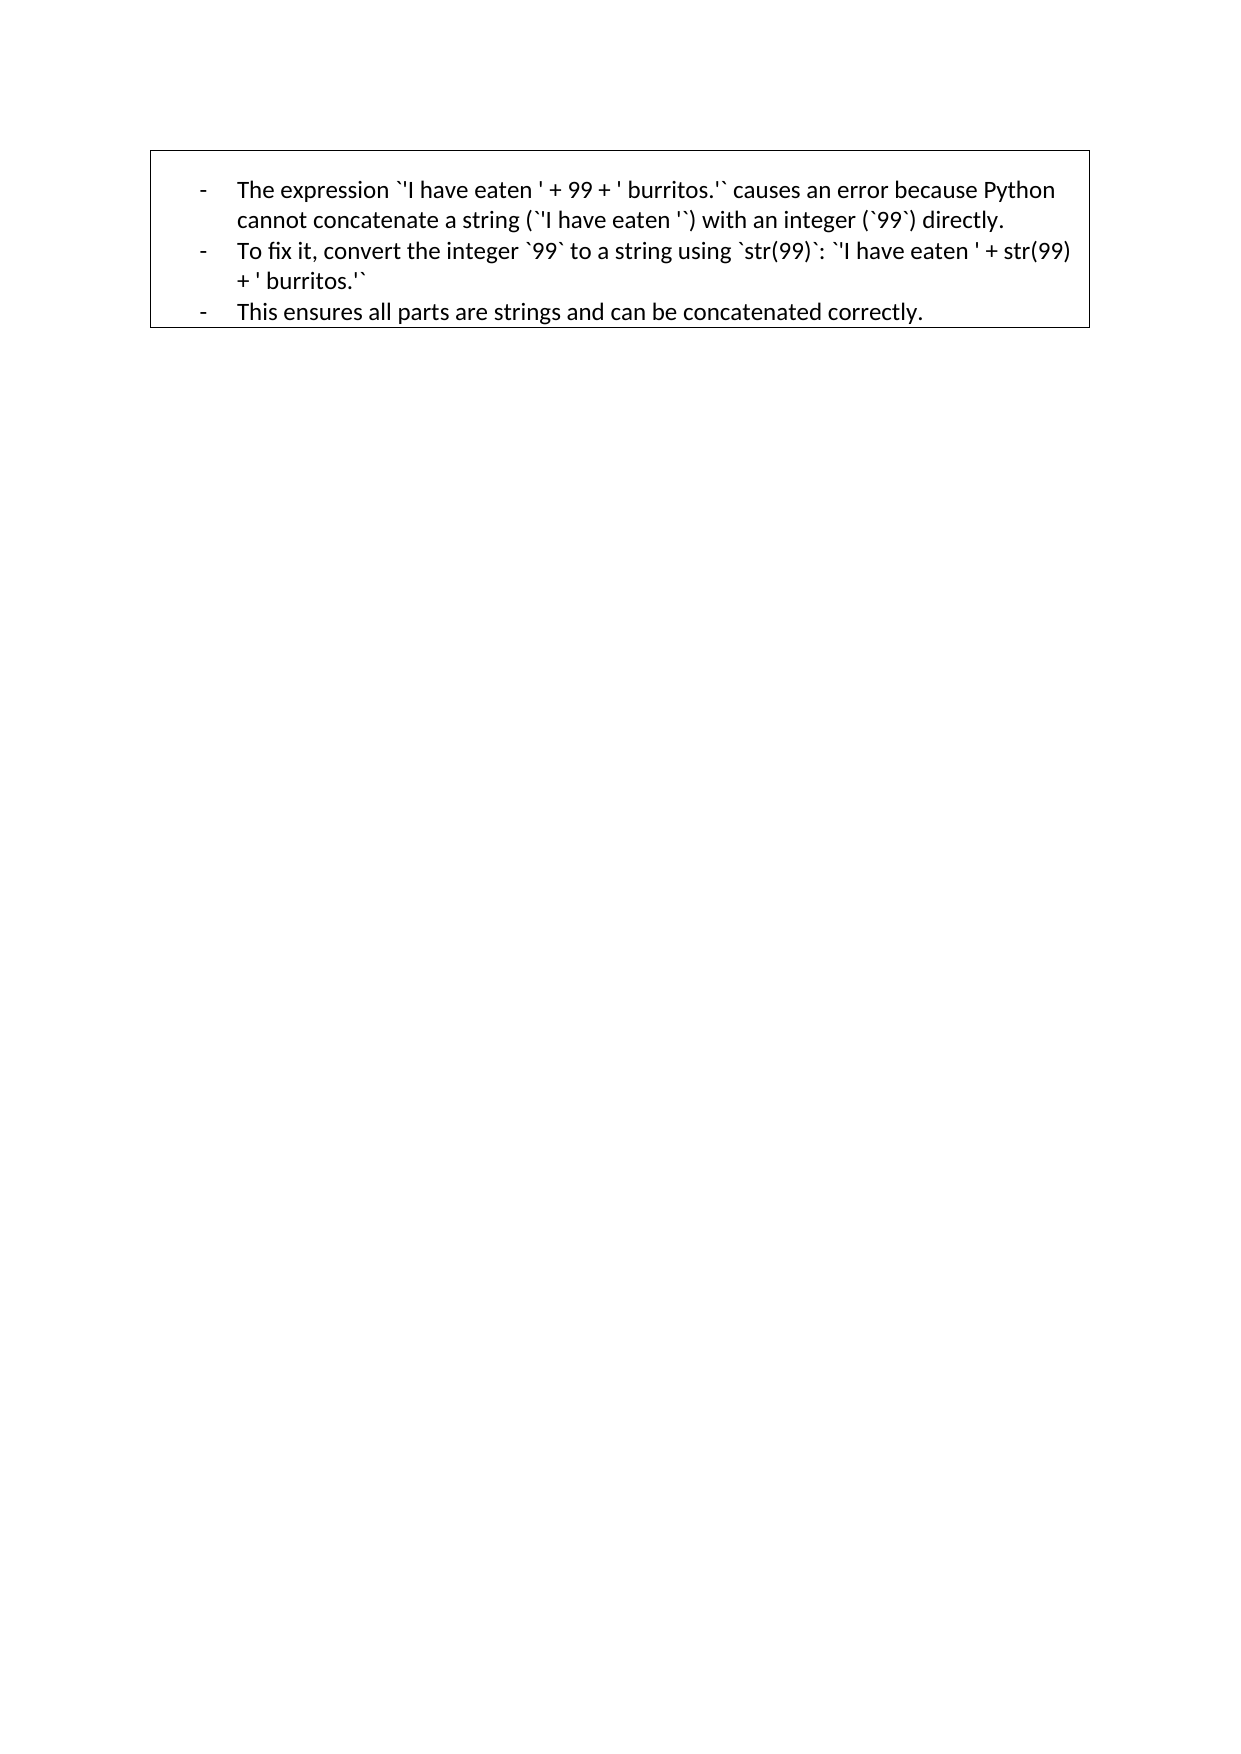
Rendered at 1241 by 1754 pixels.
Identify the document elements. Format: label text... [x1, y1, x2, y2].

table_header The expression `'I have eaten ' + 99 + ' burritos.'` causes an error because Python cannot concatenate a string (`'I have eaten '`) with an integer (`99`) directly. To fix it, convert the integer `99` to a string using `str(99)`: `'I have eaten ' + str(99) + ' burritos.'` This ensures all parts are strings and can be concatenated correctly. [151, 151, 1089, 327]
